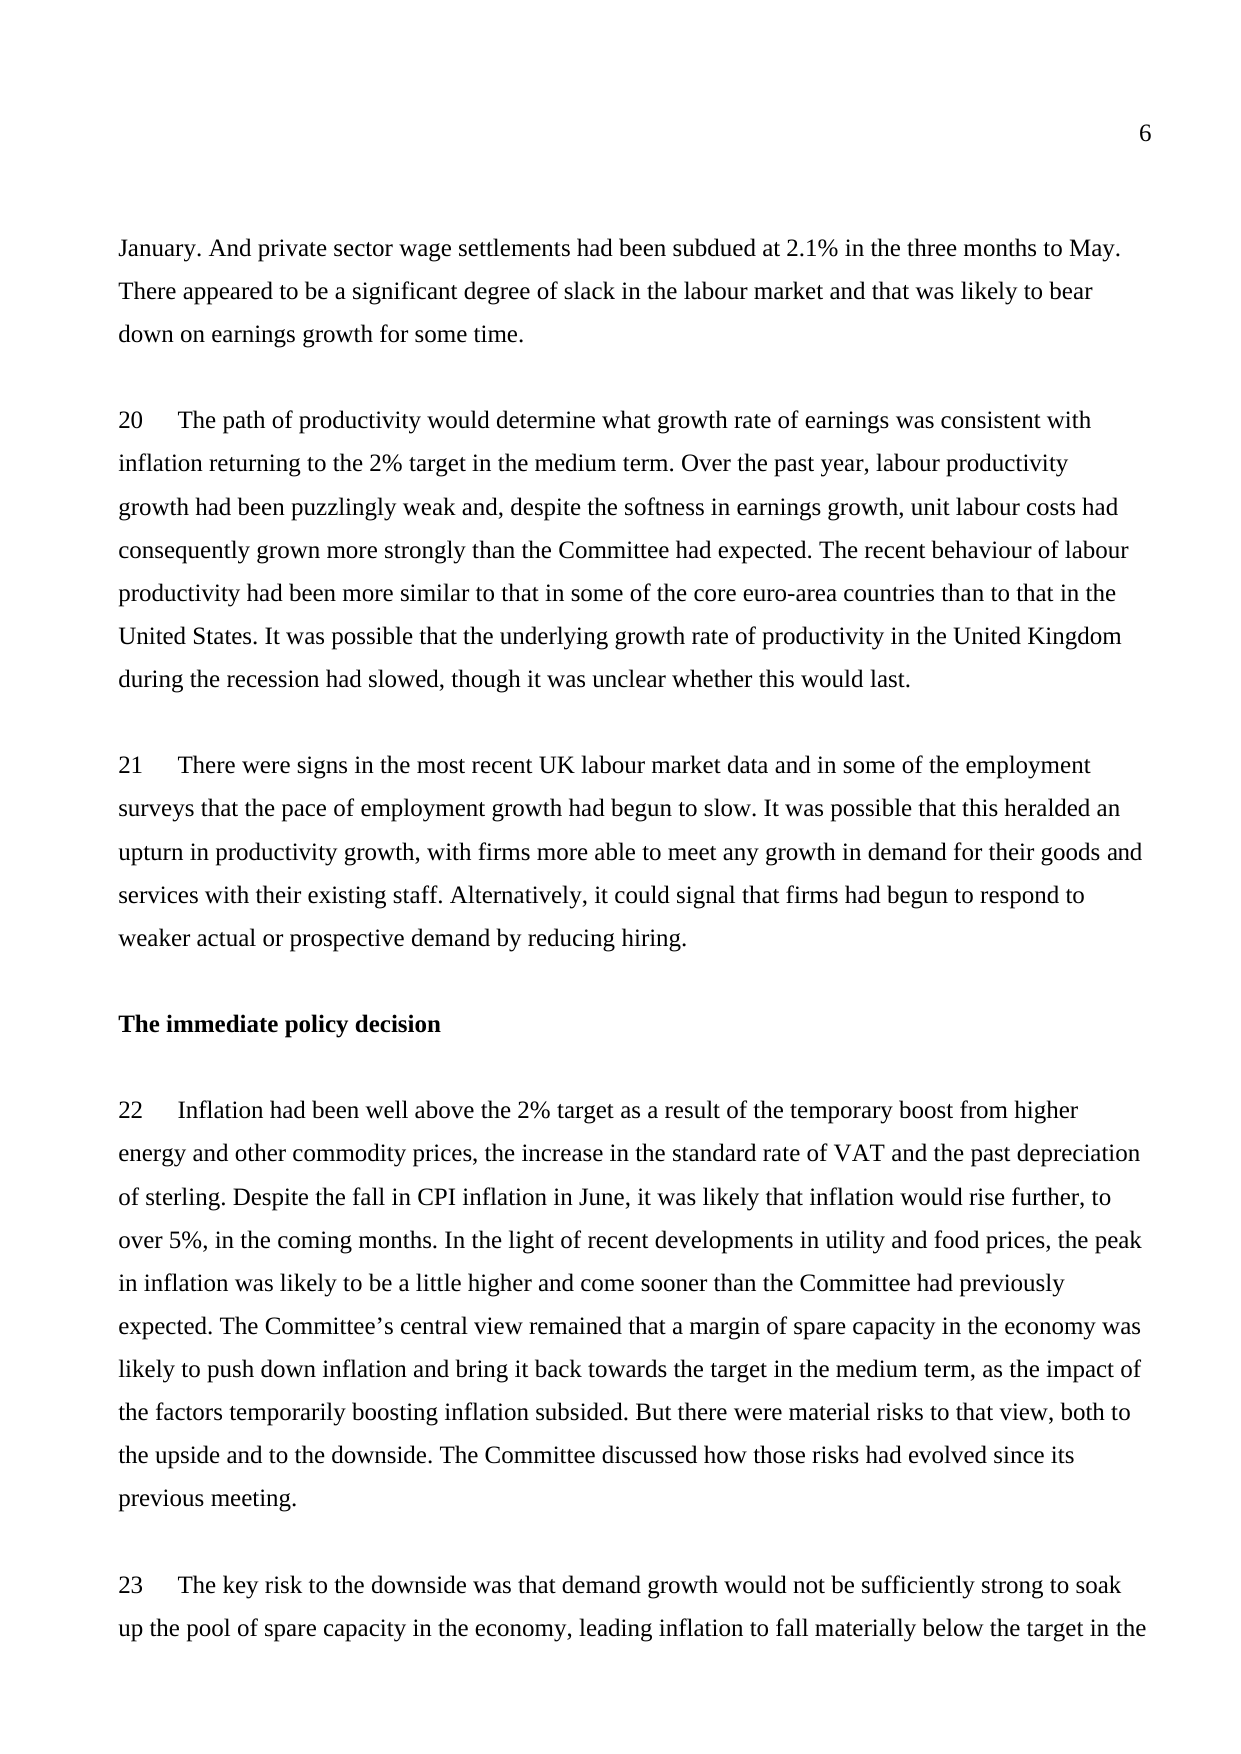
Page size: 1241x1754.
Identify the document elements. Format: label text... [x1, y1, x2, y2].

list Inflation had been well above the 2% target as a result of the temporary boost from higher energy and other commodity prices, the increase in the standard rate of VAT and the past depreciation of sterling. Despite the fall in CPI inflation in June, it was likely that inflation would rise further, to over 5%, in the coming months. In the light of recent developments in utility and food prices, the peak in inflation was likely to be a little higher and come sooner than the Committee had previously expected. The Committee’s central view remained that a margin of spare capacity in the economy was likely to push down inflation and bring it back towards the target in the medium term, as the impact of the factors temporarily boosting inflation subsided. But there were material risks to that view, both to the upside and to the downside. The Committee discussed how those risks had evolved since its previous meeting. [118, 1095, 1149, 1512]
text January. And private sector wage settlements had been subdued at 2.1% in the three months to May. There appeared to be a significant degree of slack in the labour market and that was likely to bear down on earnings growth for some time. [118, 233, 1129, 348]
list There were signs in the most recent UK labour market data and in some of the employment surveys that the pace of employment growth had begun to slow. It was possible that this heralded an upturn in productivity growth, with firms more able to meet any growth in demand for their goods and services with their existing staff. Alternatively, it could signal that firms had begun to respond to weaker actual or prospective demand by reducing hiring. [118, 750, 1143, 952]
list The key risk to the downside was that demand growth would not be sufficiently strong to soak up the pool of spare capacity in the economy, leading inflation to fall materially below the target in the [118, 1570, 1147, 1642]
subtitle The immediate policy decision [118, 1009, 1163, 1038]
list The path of productivity would determine what growth rate of earnings was consistent with inflation returning to the 2% target in the medium term. Over the past year, labour productivity growth had been puzzlingly weak and, despite the softness in earnings growth, unit labour costs had consequently grown more strongly than the Committee had expected. The recent behaviour of labour productivity had been more similar to that in some of the core euro-area countries than to that in the United States. It was possible that the underlying growth rate of productivity in the United Kingdom during the recession had slowed, though it was unclear whether this would last. [118, 405, 1136, 693]
